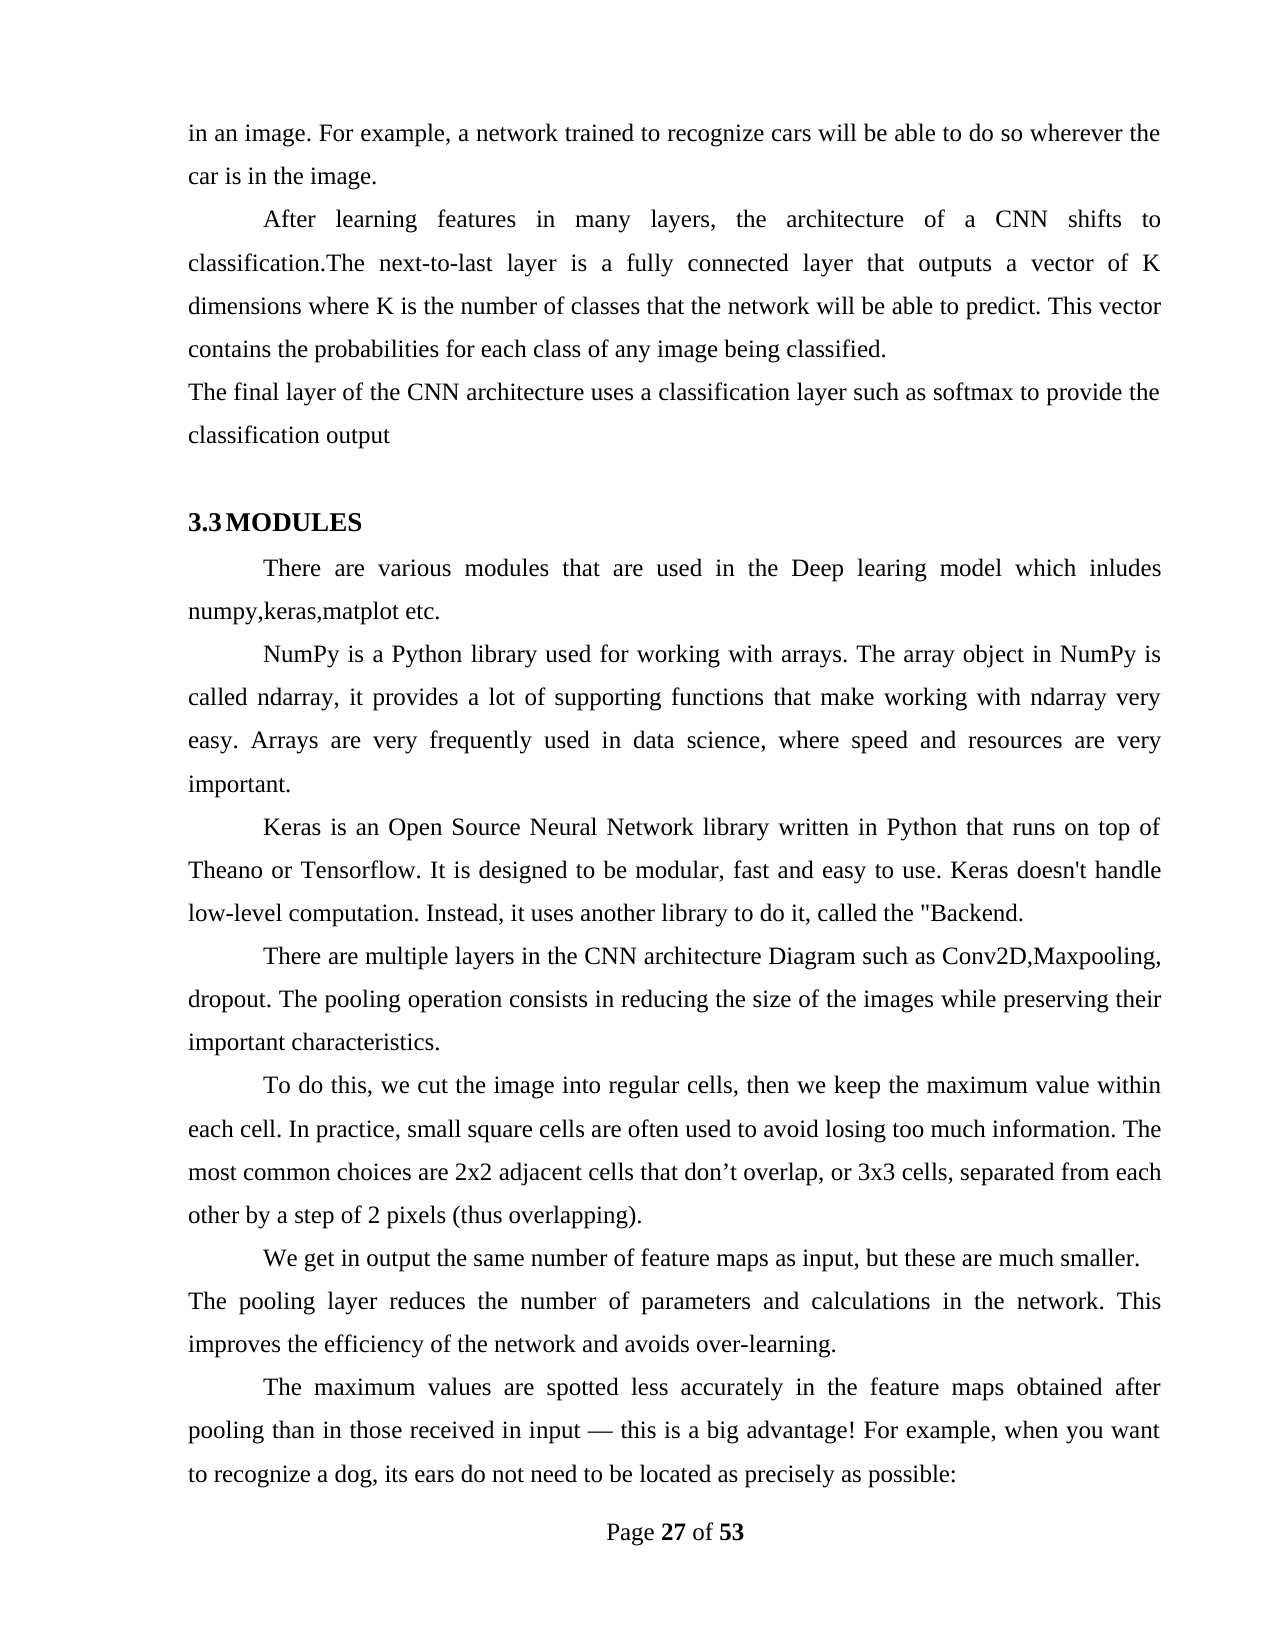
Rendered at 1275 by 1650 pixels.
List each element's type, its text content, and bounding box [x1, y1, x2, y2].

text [188, 118, 1162, 190]
text To do this, we cut the image into regular cells, then we keep the maximum value within each cell. In practice, small square cells are often used to avoid losing too much information. The most common choices are 2x2 adjacent cells that don’t overlap, or 3x3 cells, separated from each other by a step of 2 pixels (thus overlapping). [188, 1071, 1162, 1229]
list MODULES [188, 506, 1162, 537]
text We get in output the same number of feature maps as input, but these are much smaller. [188, 1243, 1162, 1272]
text The pooling layer reduces the number of parameters and calculations in the network. This improves the efficiency of the network and avoids over-learning. [188, 1286, 1162, 1358]
text After learning features in many layers, the architecture of a CNN shifts to classification.The next-to-last layer is a fully connected layer that outputs a vector of K dimensions where K is the number of classes that the network will be able to predict. This vector contains the probabilities for each class of any image being classified. [188, 204, 1162, 363]
text There are multiple layers in the CNN architecture Diagram such as Conv2D,Maxpooling, dropout. The pooling operation consists in reducing the size of the images while preserving their important characteristics. [188, 941, 1162, 1056]
text The final layer of the CNN architecture uses a classification layer such as softmax to provide the classification output [188, 377, 1162, 449]
text Keras is an Open Source Neural Network library written in Python that runs on top of Theano or Tensorflow. It is designed to be modular, fast and easy to use. Keras doesn't handle low-level computation. Instead, it uses another library to do it, called the "Backend. [188, 812, 1162, 927]
text There are various modules that are used in the Deep learing model which inludes numpy,keras,matplot etc. [188, 553, 1162, 625]
text The maximum values are spotted less accurately in the feature maps obtained after pooling than in those received in input — this is a big advantage! For example, when you want to recognize a dog, its ears do not need to be located as precisely as possible: [188, 1372, 1162, 1487]
text NumPy is a Python library used for working with arrays. The array object in NumPy is called ndarray, it provides a lot of supporting functions that make working with ndarray very easy. Arrays are very frequently used in data science, where speed and resources are very important. [188, 639, 1162, 797]
